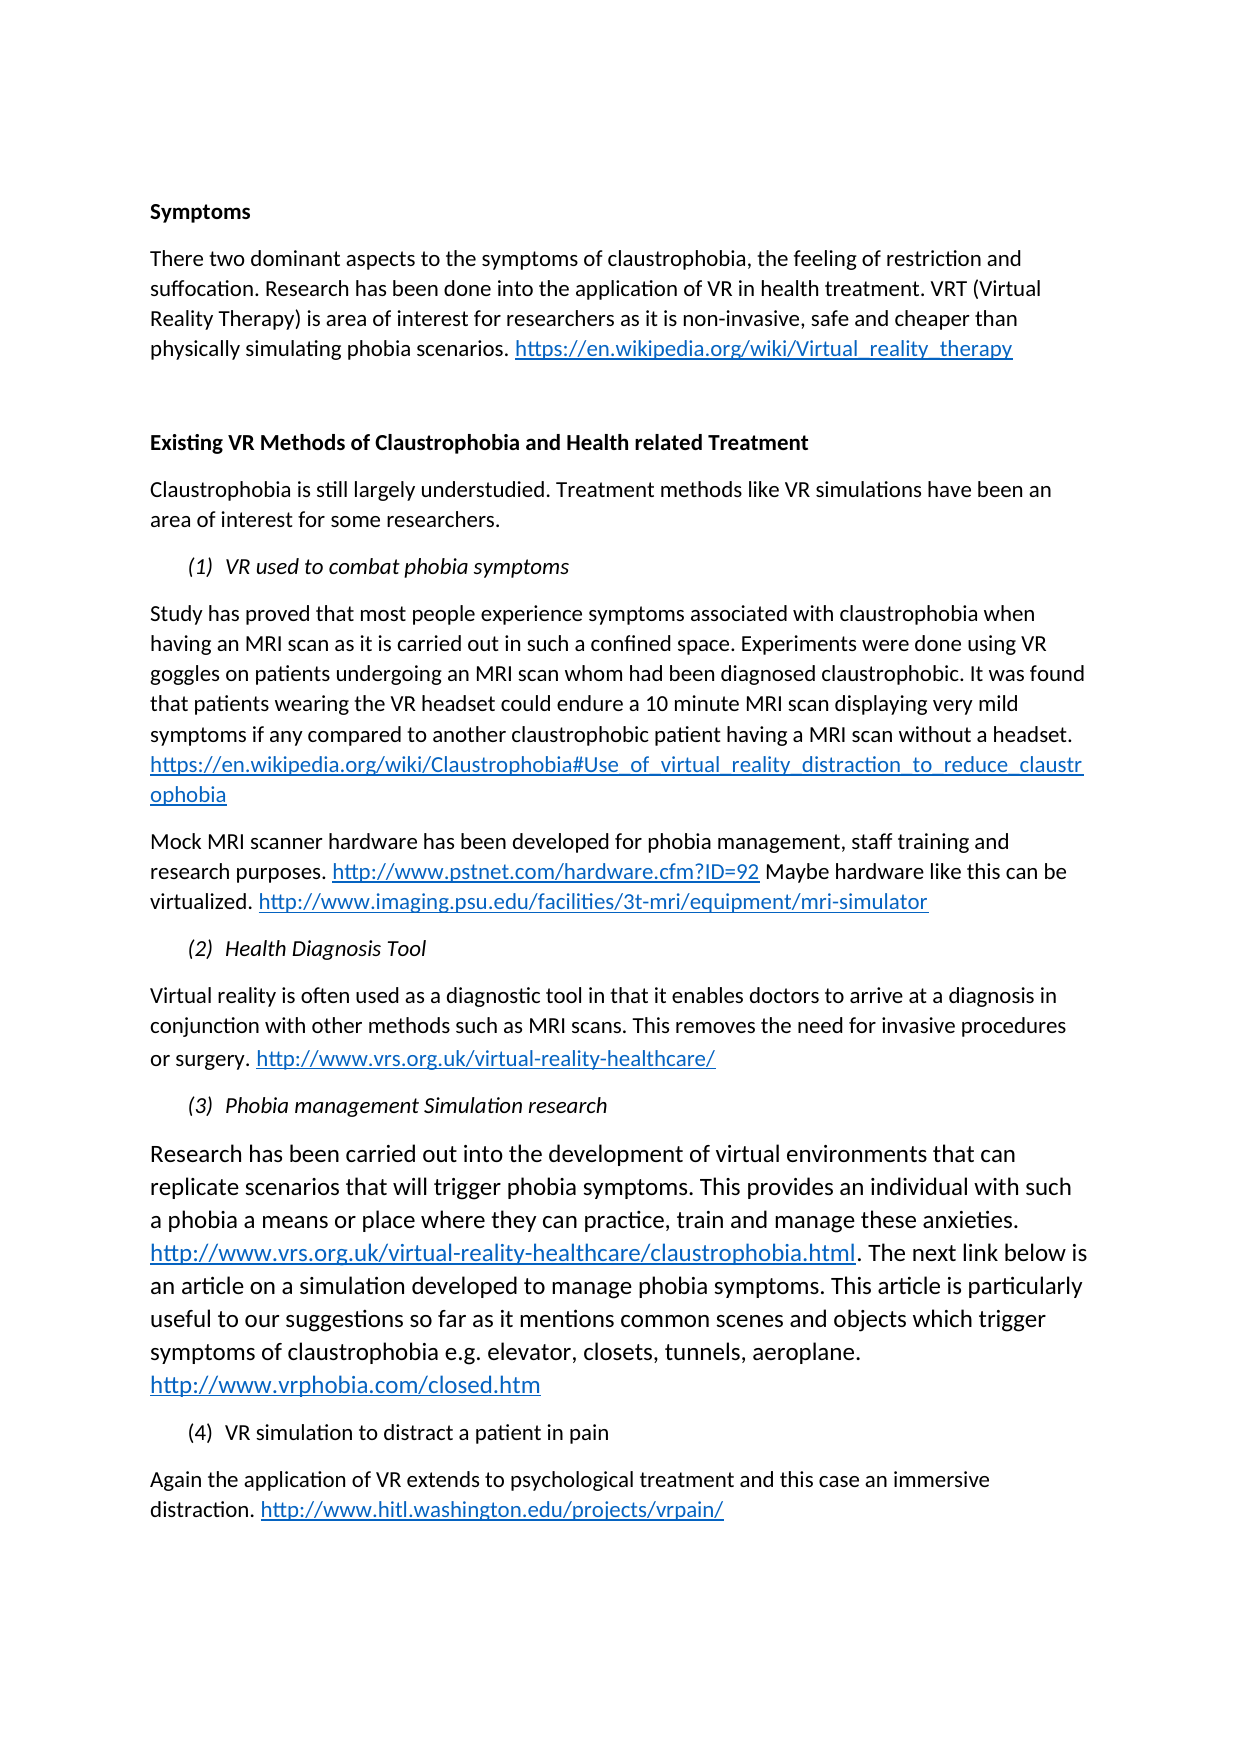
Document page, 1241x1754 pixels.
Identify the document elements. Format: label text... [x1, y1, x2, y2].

text Existing VR Methods of Claustrophobia and Health related Treatment [150, 428, 1090, 456]
text Virtual reality is often used as a diagnostic tool in that it enables doctors to arrive at a diagnosis in conjunction with other methods such as MRI scans. This removes the need for invasive procedures or surgery. http://www.vrs.org.uk/virtual-reality-healthcare/ [150, 981, 1090, 1072]
text Symptoms [150, 197, 1090, 225]
text Study has proved that most people experience symptoms associated with claustrophobia when having an MRI scan as it is carried out in such a confined space. Experiments were done using VR goggles on patients undergoing an MRI scan whom had been diagnosed claustrophobic. It was found that patients wearing the VR headset could endure a 10 minute MRI scan displaying very mild symptoms if any compared to another claustrophobic patient having a MRI scan without a headset. https://en.wikipedia.org/wiki/Claustrophobia#Use_of_virtual_reality_distraction_to_reduce_claustrophobia [150, 599, 1090, 808]
list VR used to combat phobia symptoms [187, 552, 1090, 580]
text There two dominant aspects to the symptoms of claustrophobia, the feeling of restriction and suffocation. Research has been done into the application of VR in health treatment. VRT (Virtual Reality Therapy) is area of interest for researchers as it is non-invasive, safe and cheaper than physically simulating phobia scenarios. https://en.wikipedia.org/wiki/Virtual_reality_therapy [150, 244, 1090, 362]
list Phobia management Simulation research [187, 1091, 1090, 1119]
list VR simulation to distract a patient in pain [187, 1418, 1090, 1446]
list Health Diagnosis Tool [187, 934, 1090, 962]
text Research has been carried out into the development of virtual environments that can replicate scenarios that will trigger phobia symptoms. This provides an individual with such a phobia a means or place where they can practice, train and manage these anxieties. http://www.vrs.org.uk/virtual-reality-healthcare/claustrophobia.html. The next link below is an article on a simulation developed to manage phobia symptoms. This article is particularly useful to our suggestions so far as it mentions common scenes and objects which trigger symptoms of claustrophobia e.g. elevator, closets, tunnels, aeroplane. http://www.vrphobia.com/closed.htm [150, 1138, 1090, 1399]
text Again the application of VR extends to psychological treatment and this case an immersive distraction. http://www.hitl.washington.edu/projects/vrpain/ [150, 1465, 1090, 1523]
text Mock MRI scanner hardware has been developed for phobia management, staff training and research purposes. http://www.pstnet.com/hardware.cfm?ID=92 Maybe hardware like this can be virtualized. http://www.imaging.psu.edu/facilities/3t-mri/equipment/mri-simulator [150, 827, 1090, 916]
text Claustrophobia is still largely understudied. Treatment methods like VR simulations have been an area of interest for some researchers. [150, 475, 1090, 533]
